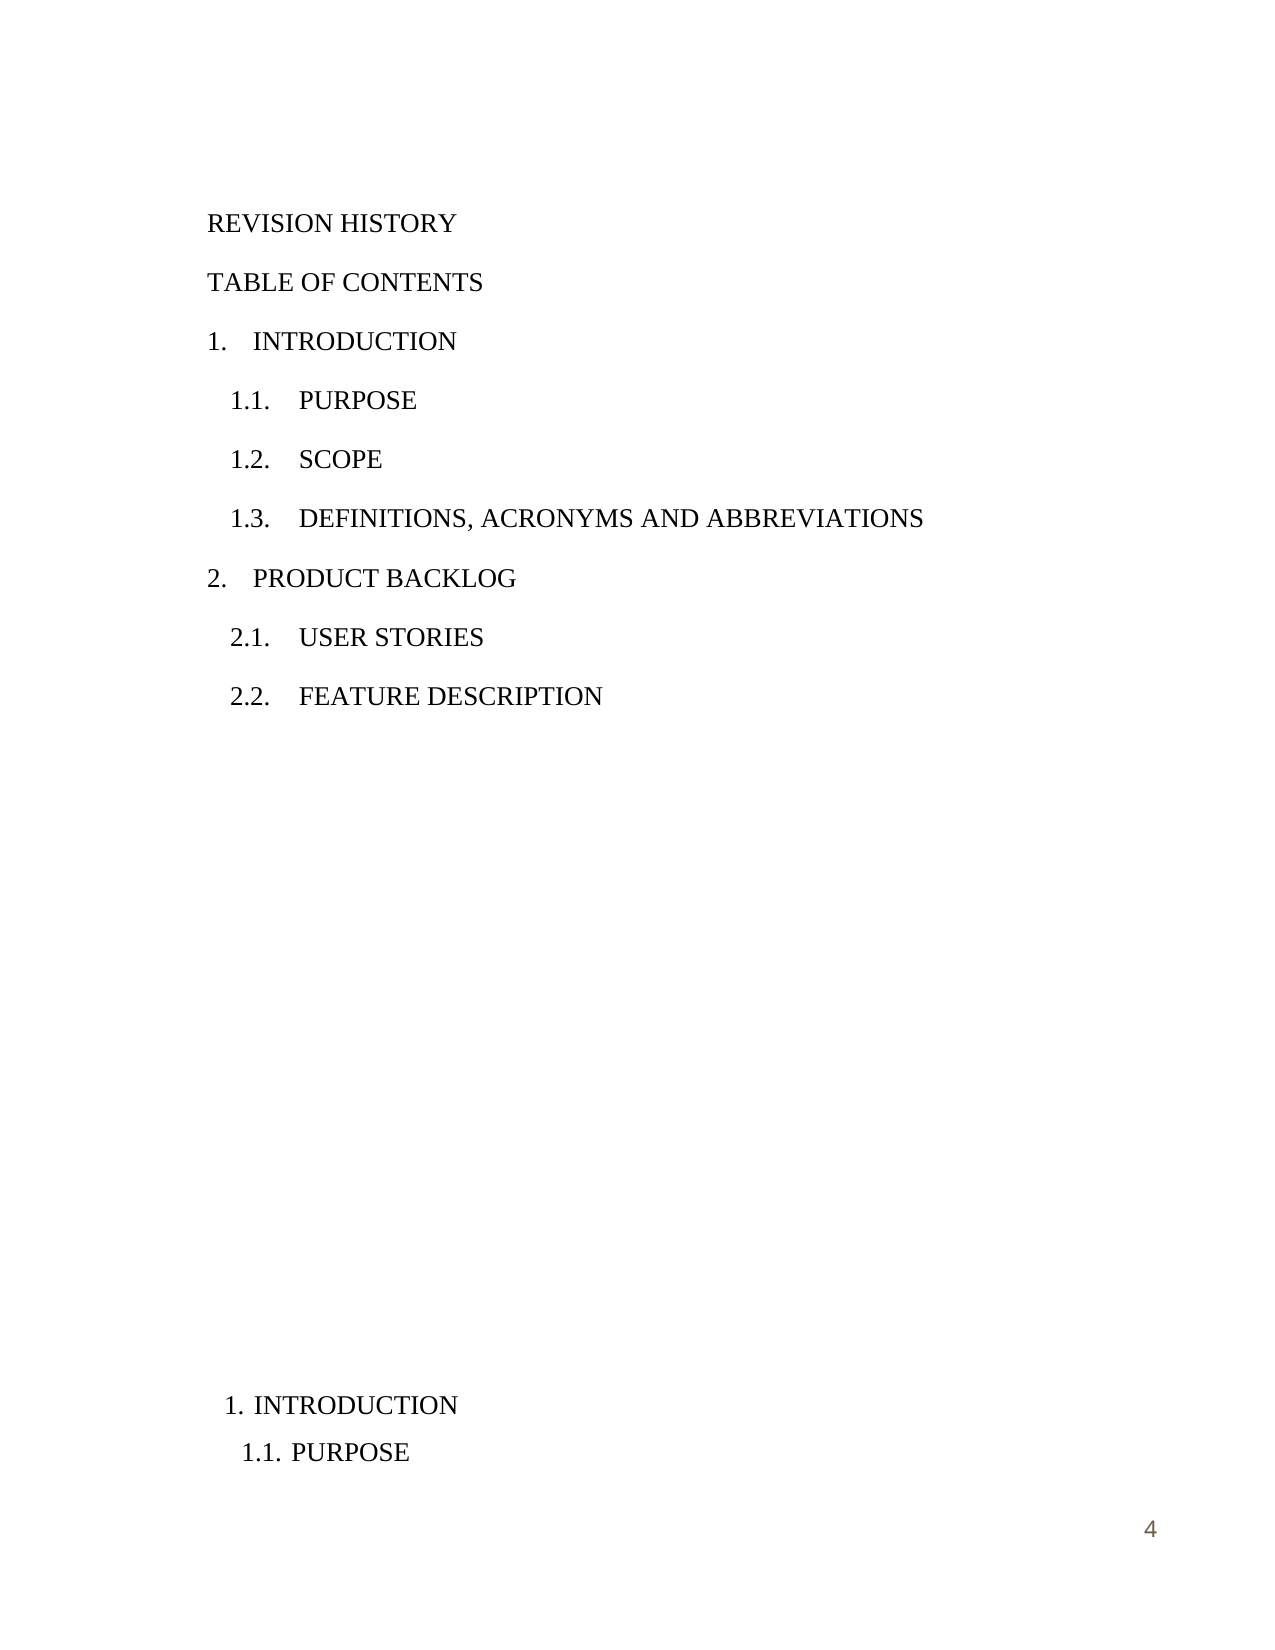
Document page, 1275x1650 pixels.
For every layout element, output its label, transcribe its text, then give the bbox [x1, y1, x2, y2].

subtitle PURPOSE [282, 1436, 1157, 1467]
subtitle INTRODUCTION [244, 1389, 1157, 1420]
